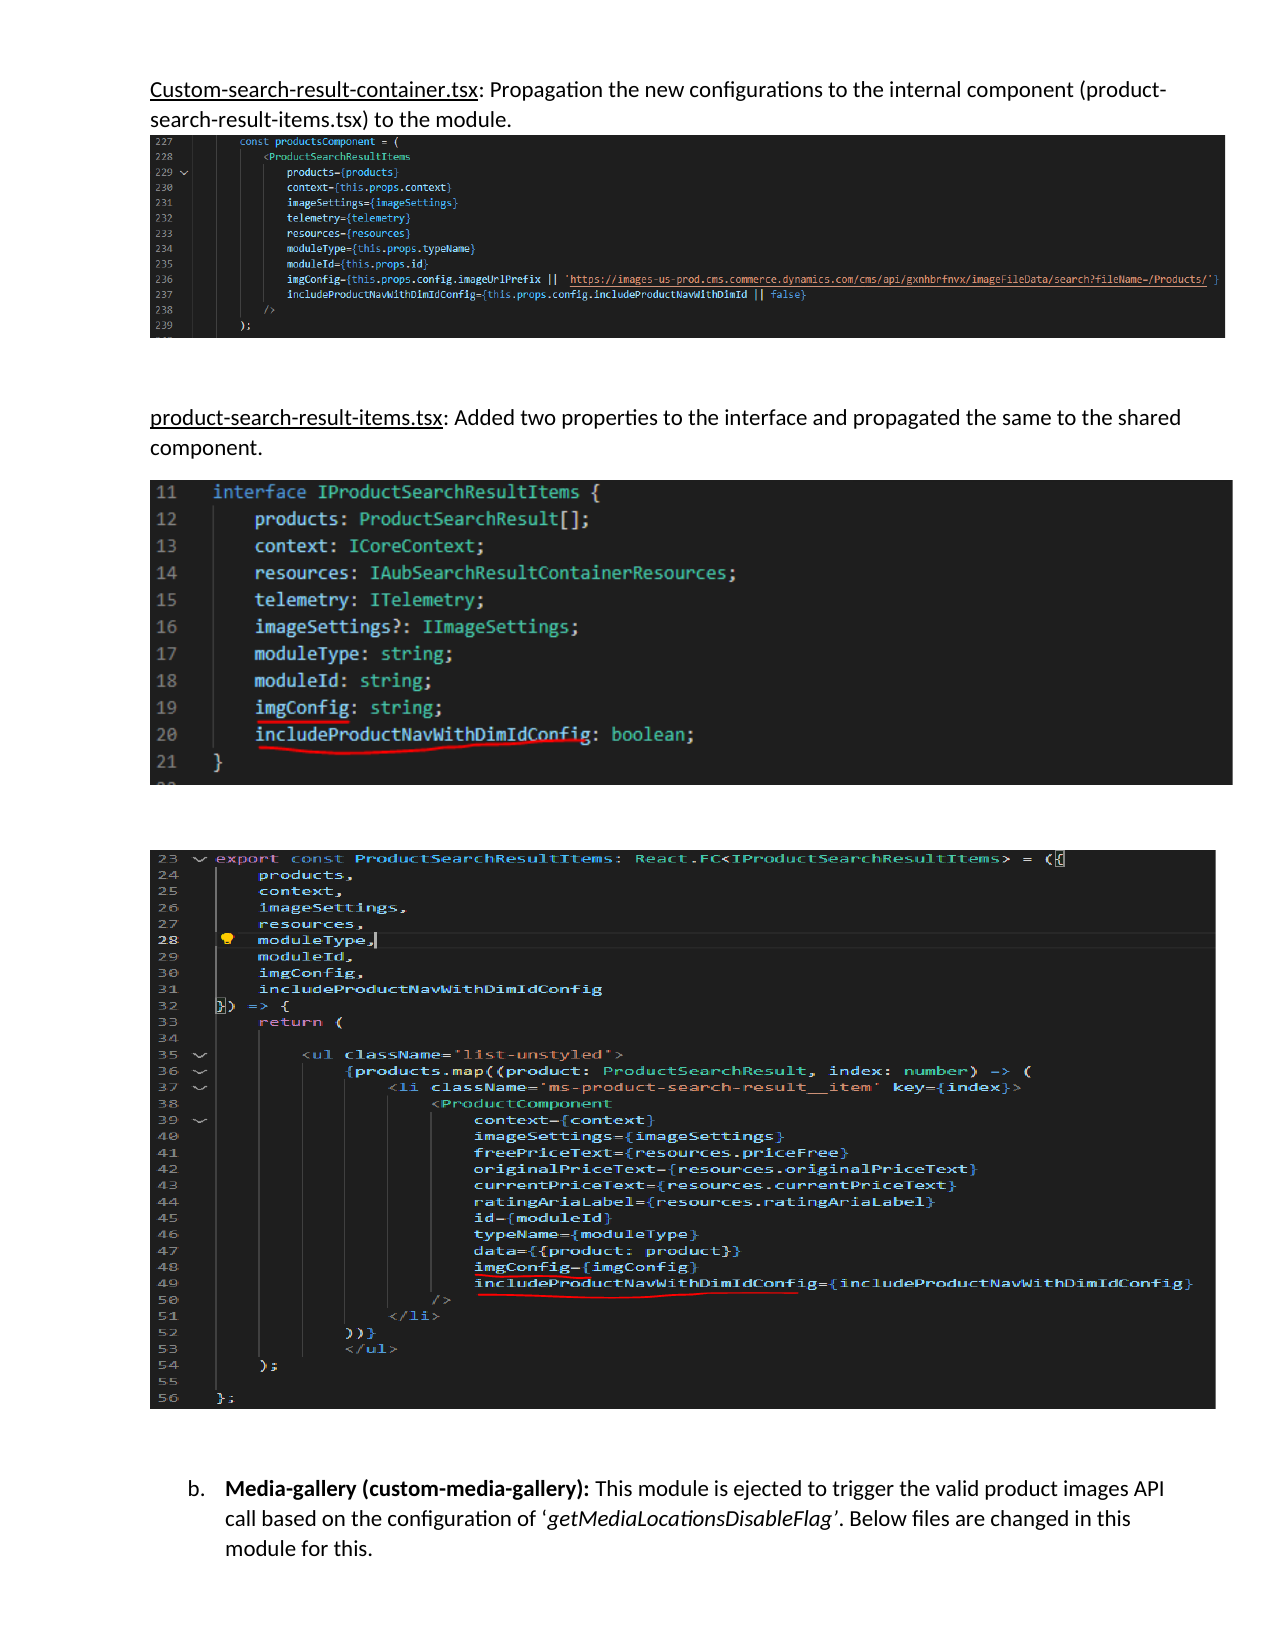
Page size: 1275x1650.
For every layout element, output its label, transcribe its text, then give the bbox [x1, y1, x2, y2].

picture [150, 135, 1225, 338]
text Custom-search-result-container.tsx: Propagation the new configurations to the internal component (product-search-result-items.tsx) to the module. [150, 75, 1200, 135]
list Media-gallery (custom-media-gallery): This module is ejected to trigger the valid product images API call based on the configuration of ‘getMediaLocationsDisableFlag’. Below files are changed in this module for this. [187, 1474, 1200, 1562]
text product-search-result-items.tsx: Added two properties to the interface and propagated the same to the shared component. [150, 403, 1200, 461]
picture [150, 480, 1233, 785]
picture [150, 850, 1216, 1409]
